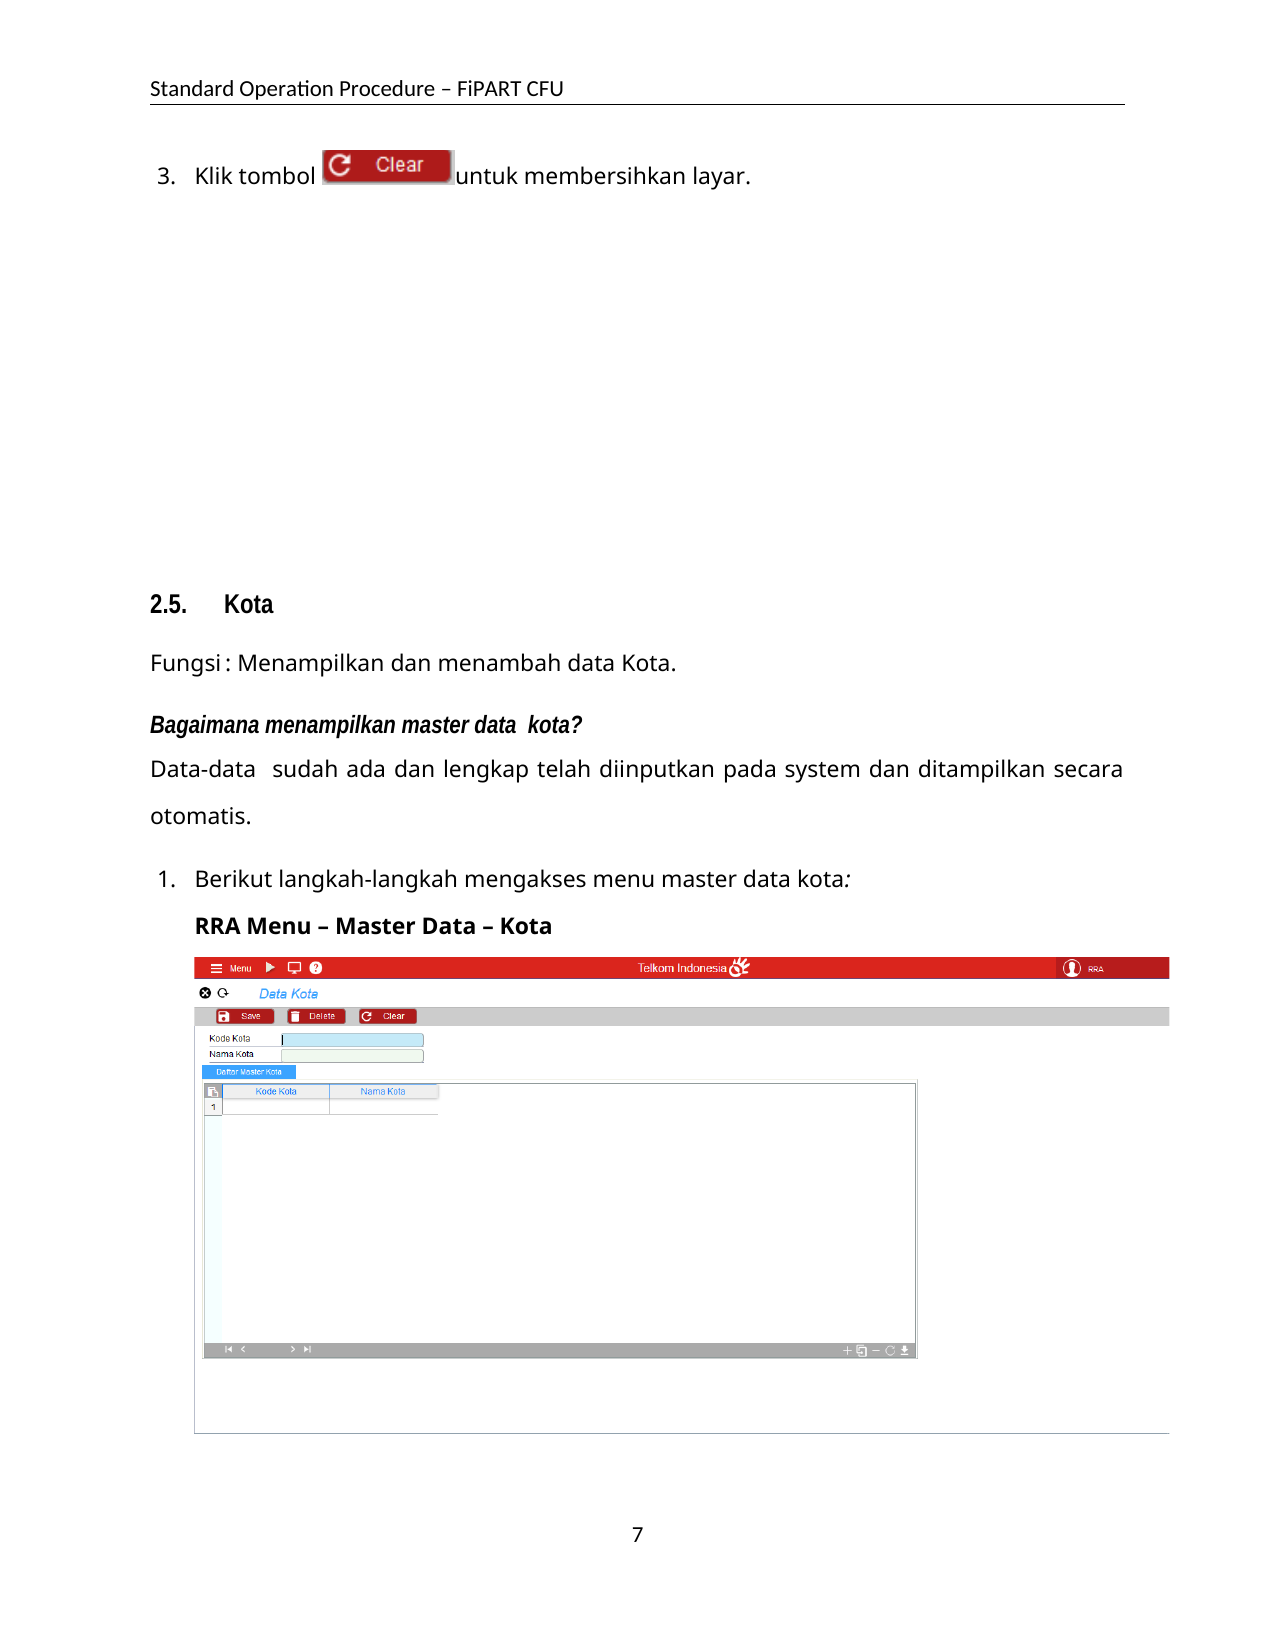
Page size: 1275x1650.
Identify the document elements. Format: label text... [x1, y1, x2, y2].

subtitle Kota [150, 588, 1125, 619]
list Berikut langkah-langkah mengakses menu master data kota: [157, 863, 1125, 894]
picture [322, 150, 455, 185]
picture [194, 957, 1170, 1434]
text Fungsi : Menampilkan dan menambah data Kota. [150, 646, 1125, 678]
list Klik tombol untuk membersihkan layar. [157, 150, 1125, 191]
subtitle Bagaimana menampilkan master data kota? [150, 710, 1125, 739]
text Data-data sudah ada dan lengkap telah diinputkan pada system dan ditampilkan secara otomatis. [150, 753, 1125, 831]
list RRA Menu – Master Data – Kota [194, 910, 1125, 941]
